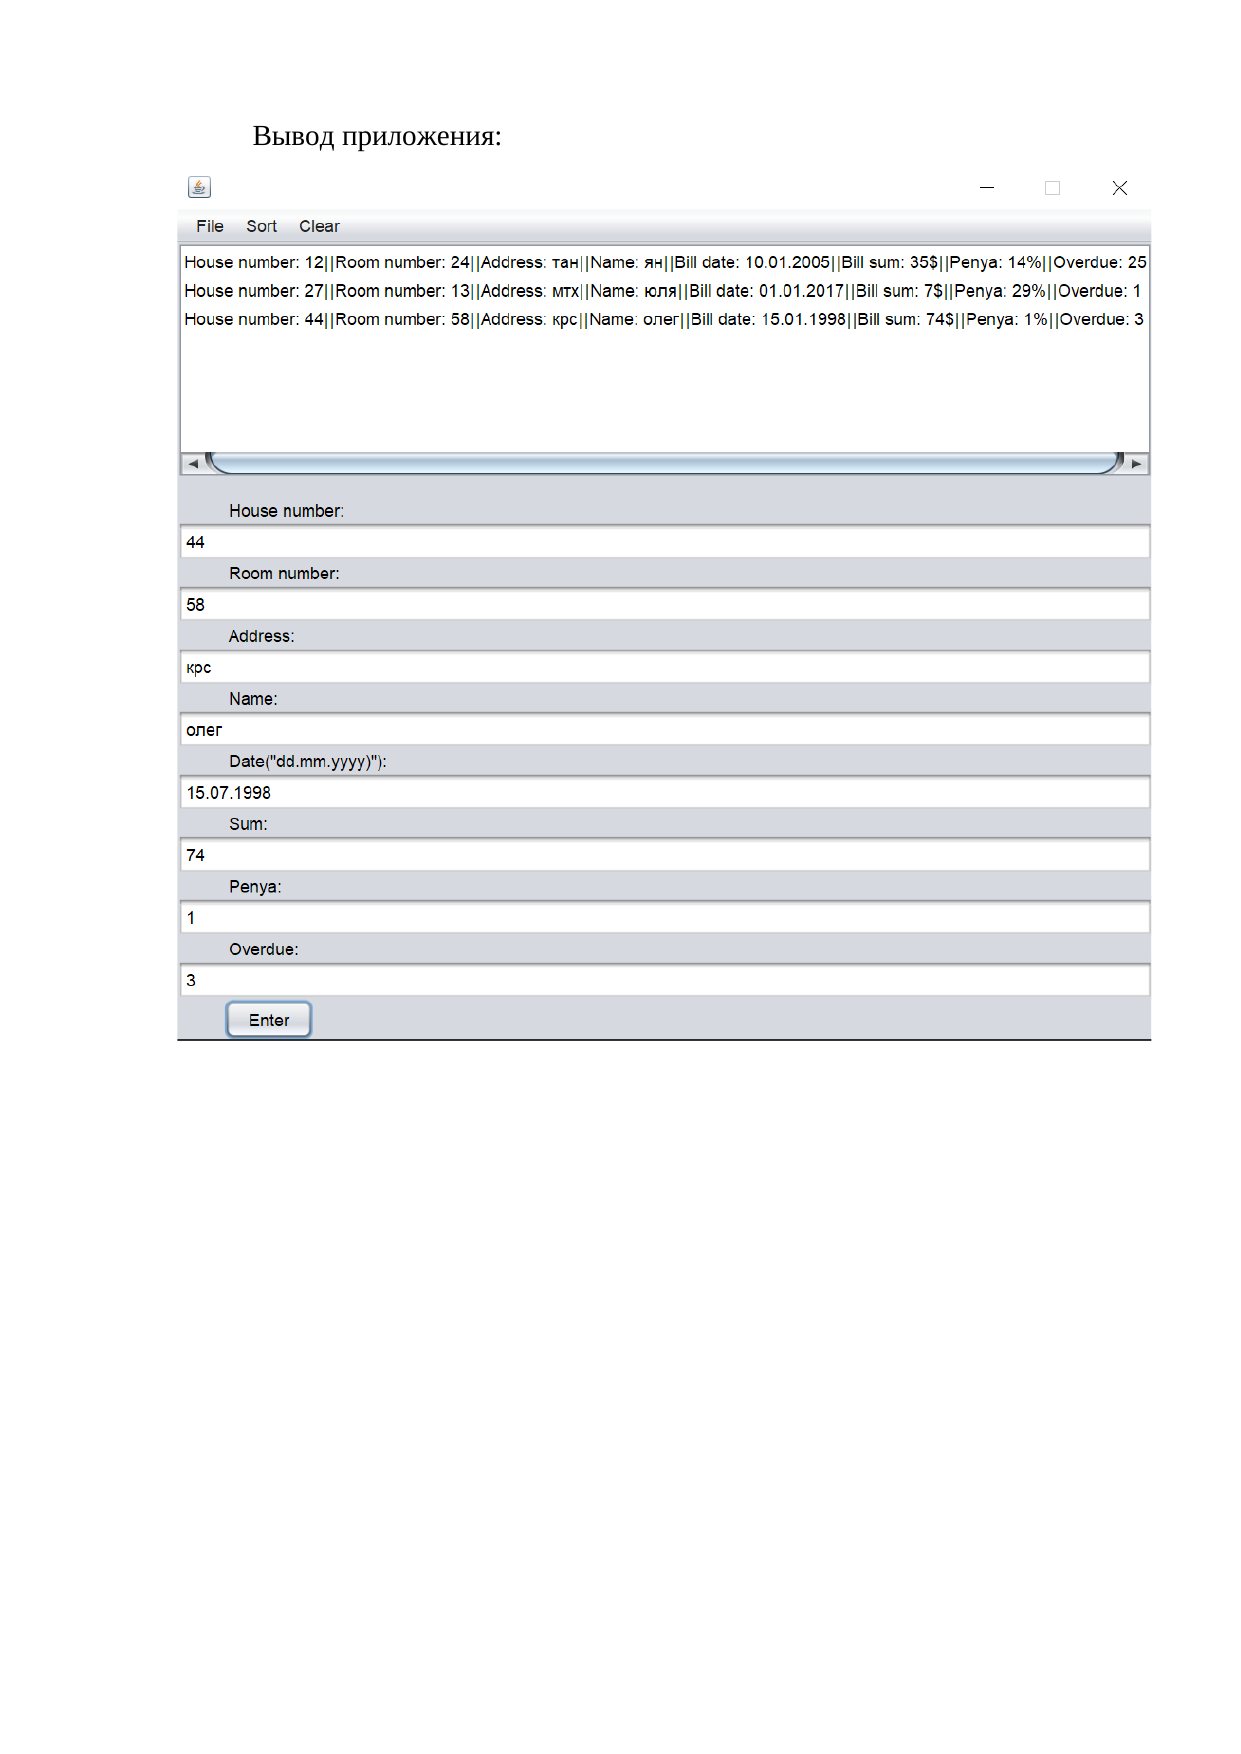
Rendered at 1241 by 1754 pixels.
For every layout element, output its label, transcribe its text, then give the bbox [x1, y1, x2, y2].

picture [177, 168, 1152, 1041]
text Вывод приложения: [177, 118, 1152, 152]
